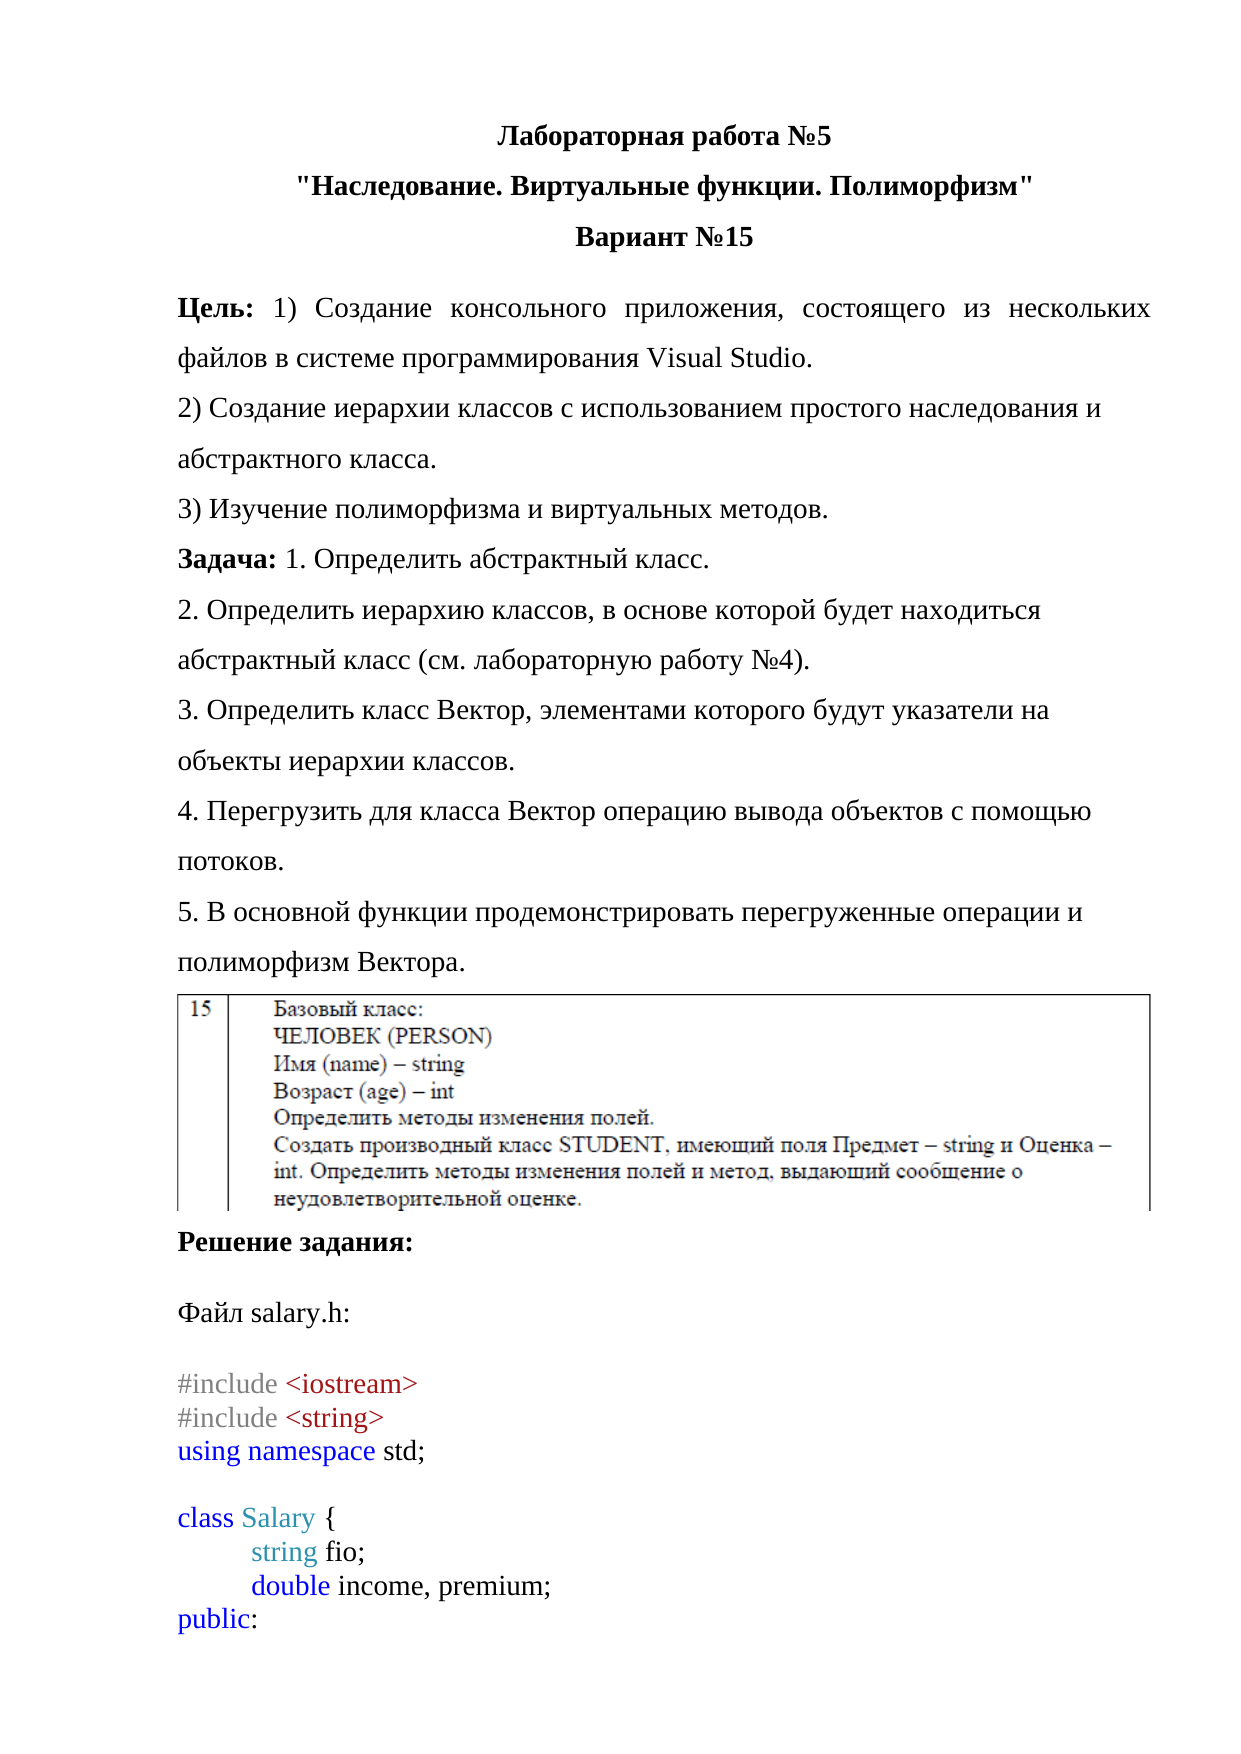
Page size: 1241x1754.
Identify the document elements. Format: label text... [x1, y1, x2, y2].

text полиморфизм Вектора. [177, 944, 1152, 977]
text Вариант №15 [177, 219, 1152, 252]
text double income, premium; [177, 1568, 1152, 1601]
text 5. В основной функции продемонстрировать перегруженные операции и [177, 894, 1152, 927]
text Задача: 1. Определить абстрактный класс. [177, 541, 1152, 575]
text 2) Создание иерархии классов с использованием простого наследования и [177, 391, 1152, 424]
text 2. Определить иерархию классов, в основе которой будет находиться абстрактный класс (см. лабораторную работу №4). [177, 592, 1152, 676]
text #include <iostream> [177, 1366, 1152, 1400]
picture [177, 994, 1152, 1211]
text Файл salary.h: [177, 1295, 1152, 1329]
text Решение задания: [177, 1224, 1152, 1258]
text class Salary { [177, 1501, 1152, 1534]
text 3. Определить класс Вектор, элементами которого будут указатели на объекты иерархии классов. [177, 692, 1152, 776]
subtitle Лабораторная работа №5 "Наследование. Виртуальные функции. Полиморфизм" [177, 118, 1152, 202]
text #include <string> [177, 1400, 1152, 1433]
text абстрактного класса. [177, 441, 1152, 474]
text 4. Перегрузить для класса Вектор операцию вывода объектов с помощью потоков. [177, 793, 1152, 877]
text using namespace std; [177, 1433, 1152, 1467]
text Цель: 1) Создание консольного приложения, состоящего из нескольких файлов в системе программирования Visual Studio. [177, 290, 1152, 374]
text 3) Изучение полиморфизма и виртуальных методов. [177, 491, 1152, 525]
text public: [177, 1601, 1152, 1635]
text string fio; [177, 1534, 1152, 1568]
